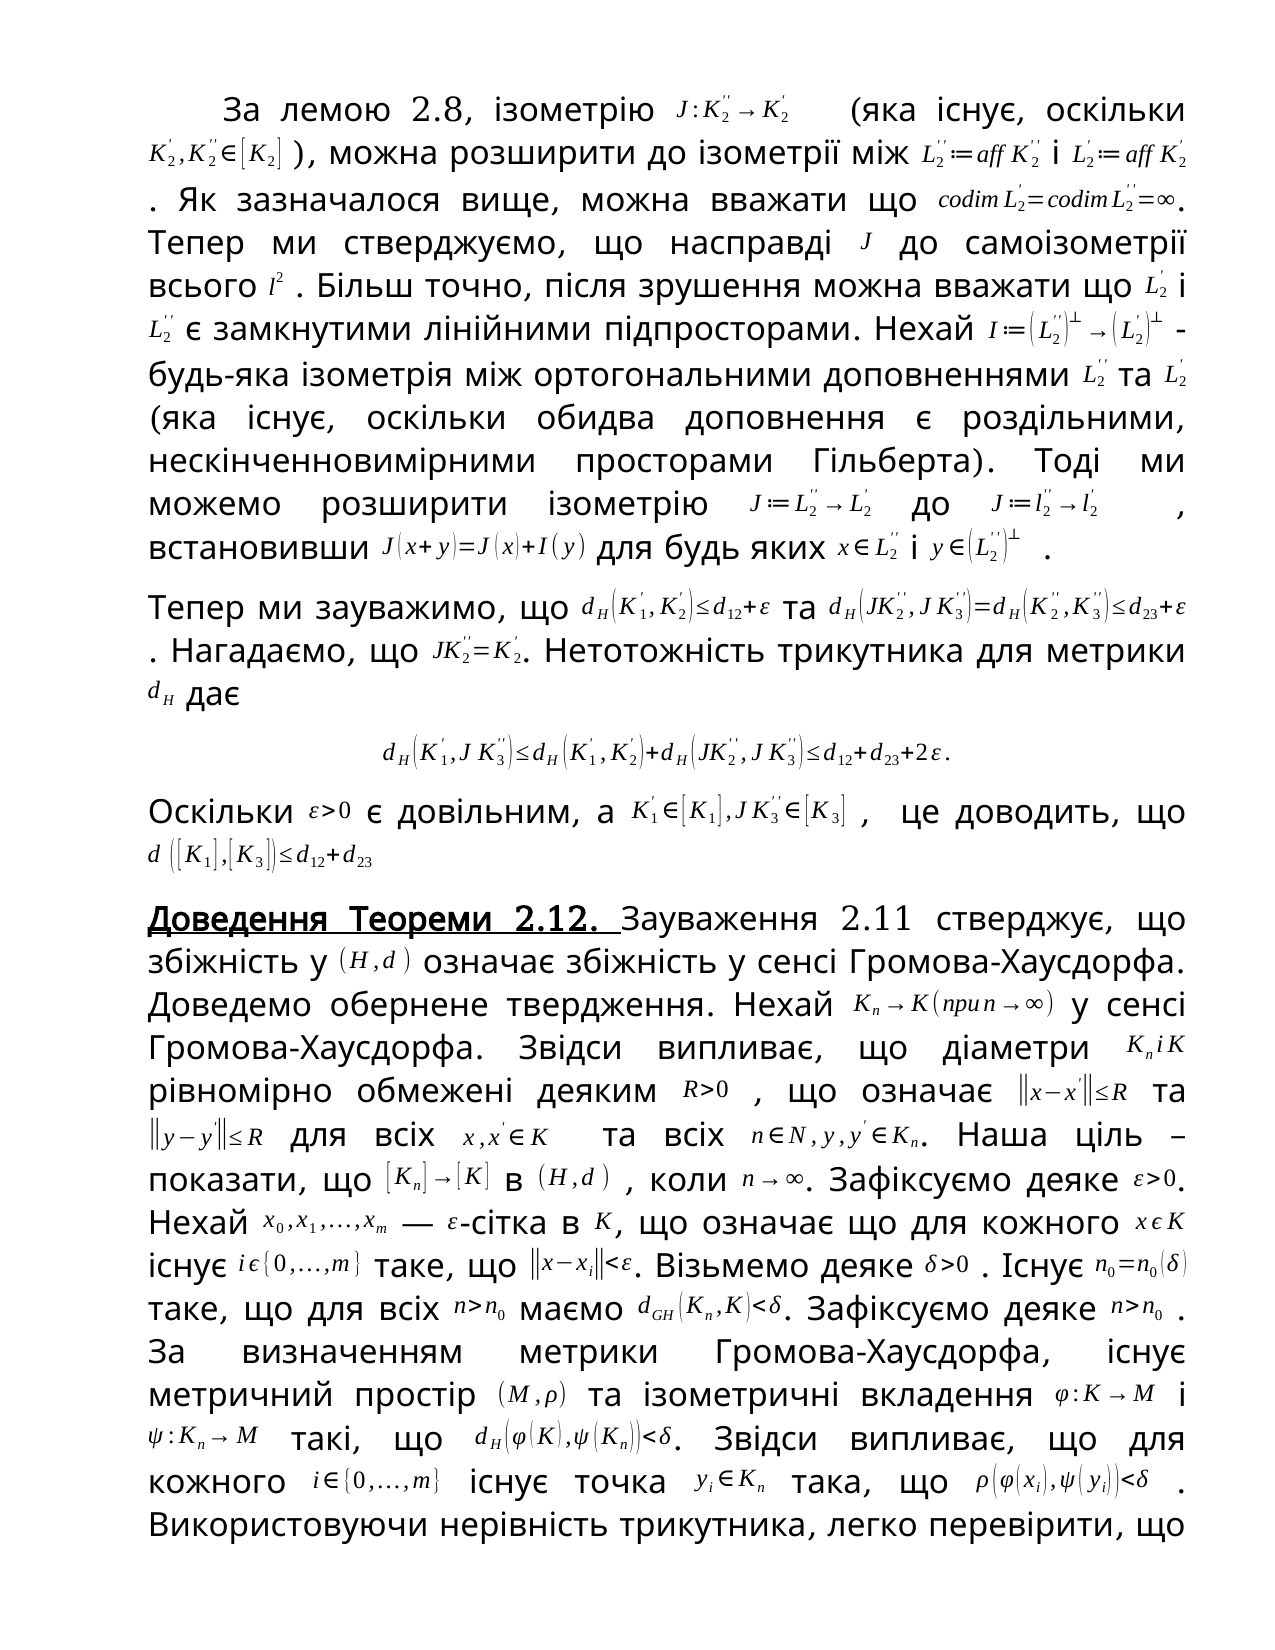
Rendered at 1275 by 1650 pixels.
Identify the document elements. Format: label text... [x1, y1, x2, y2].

text Тепер ми зауважимо, що та . Нагадаємо, що . Нетотожність трикутника для метрики дає [148, 586, 1186, 713]
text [148, 897, 1186, 1544]
text За лемою 2.8, ізометрію (яка існує, оскільки ), можна розширити до ізометрії між і . Як зазначалося вище, можна вважати що . Тепер ми стверджуємо, що насправді до самоізометрії всього . Більш точно, після зрушення можна вважати що і є замкнутими лінійними підпросторами. Нехай - будь-яка ізометрія між ортогональними доповненнями та (яка існує, оскільки обидва доповнення є роздільними, нескінченновимірними просторами Гільберта). Тоді ми можемо розширити ізометрію до , встановивши для будь яких і . [148, 88, 1186, 566]
text Оскільки є довільним, а , це доводить, що [148, 790, 1186, 877]
